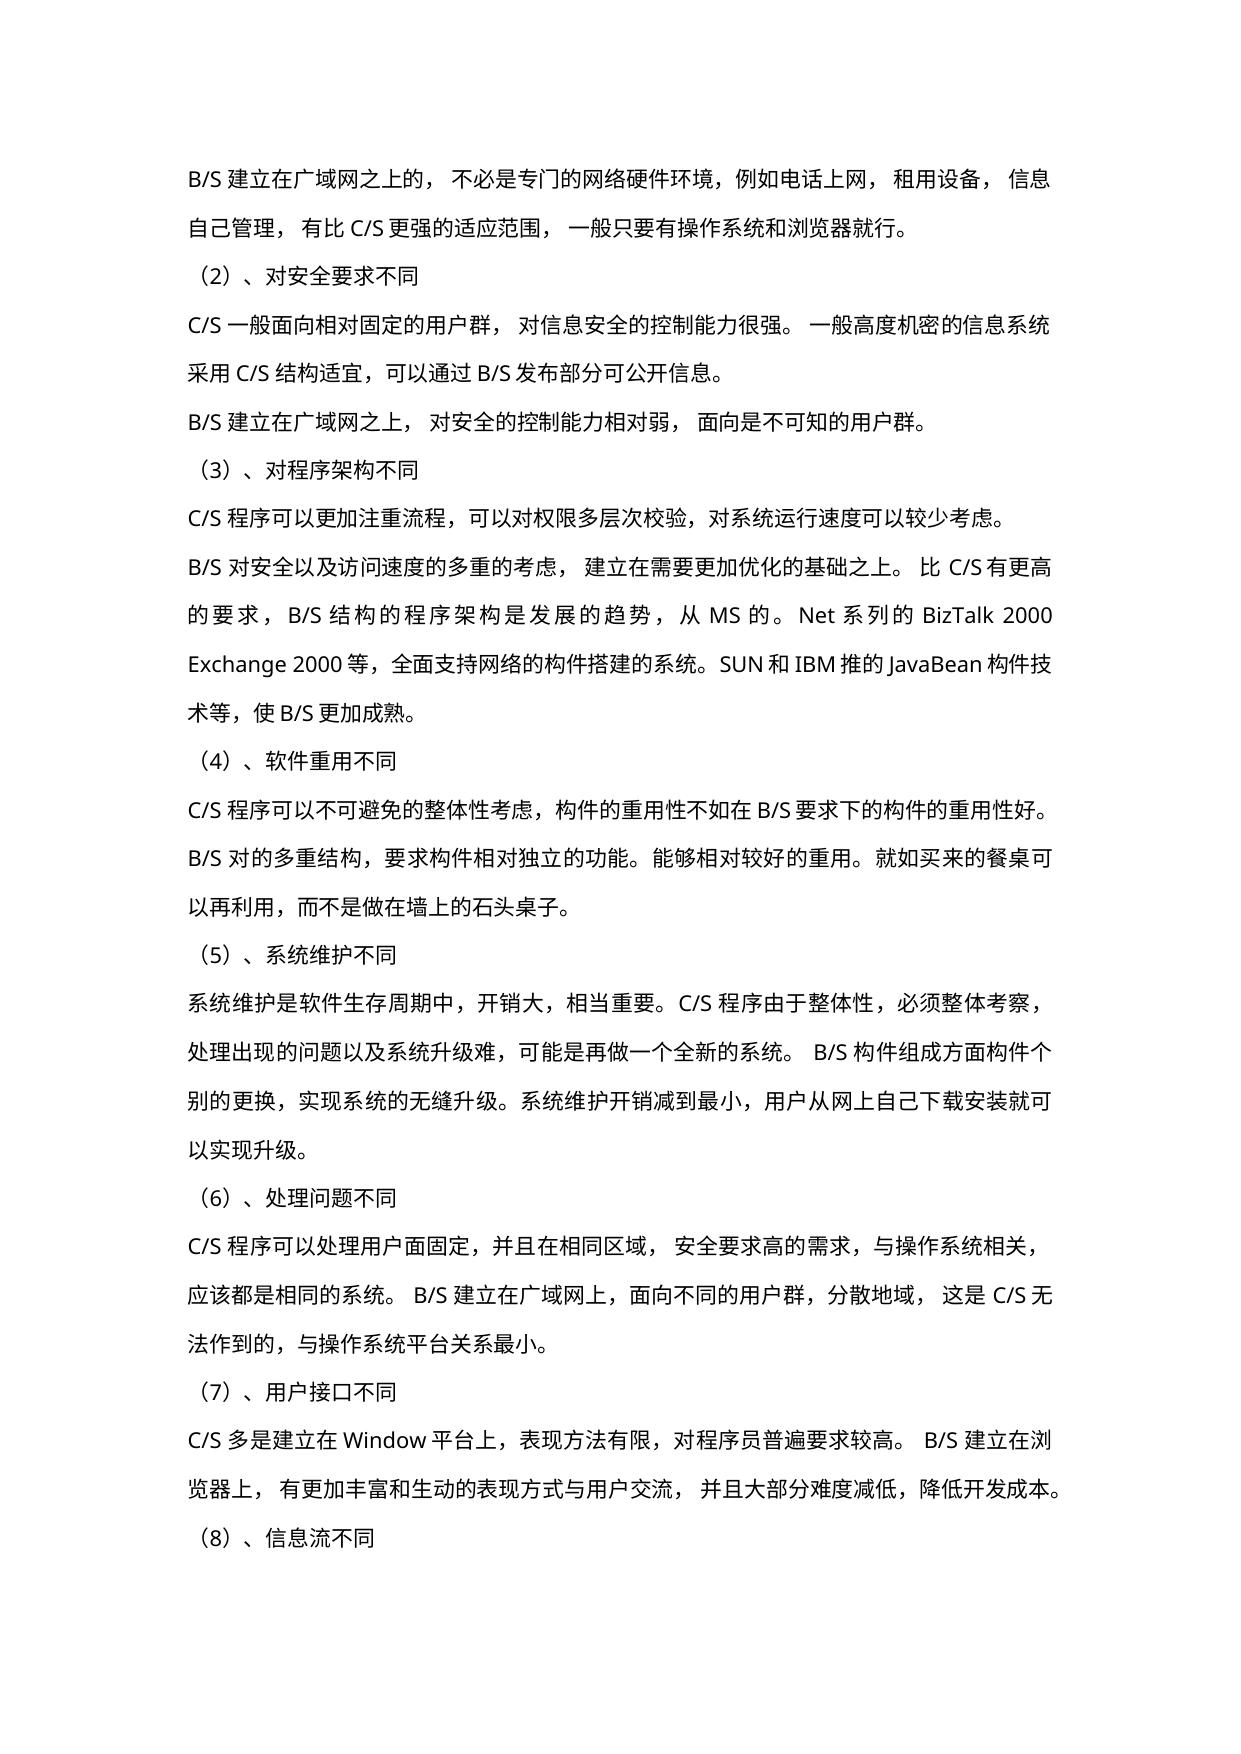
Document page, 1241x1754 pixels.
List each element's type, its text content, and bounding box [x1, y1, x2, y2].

text C/S 多是建立在Window平台上，表现方法有限，对程序员普遍要求较高。 B/S 建立在浏览器上， 有更加丰富和生动的表现方式与用户交流， 并且大部分难度减低，降低开发成本。 [187, 1423, 1053, 1504]
text （6）、处理问题不同 [187, 1181, 1053, 1213]
text （5）、系统维护不同 [187, 938, 1053, 970]
text （2）、对安全要求不同 [187, 259, 1053, 292]
text B/S 建立在广域网之上的， 不必是专门的网络硬件环境，例如电话上网， 租用设备， 信息自己管理， 有比C/S更强的适应范围， 一般只要有操作系统和浏览器就行。 [187, 162, 1053, 243]
text C/S 程序可以更加注重流程，可以对权限多层次校验，对系统运行速度可以较少考虑。 [187, 501, 1053, 534]
text B/S 建立在广域网之上， 对安全的控制能力相对弱， 面向是不可知的用户群。 [187, 404, 1053, 437]
text C/S 程序可以不可避免的整体性考虑，构件的重用性不如在B/S要求下的构件的重用性好。 [187, 792, 1053, 825]
text B/S 对的多重结构，要求构件相对独立的功能。能够相对较好的重用。就如买来的餐桌可以再利用，而不是做在墙上的石头桌子。 [187, 841, 1053, 922]
text （8）、信息流不同 [187, 1520, 1053, 1553]
text B/S 对安全以及访问速度的多重的考虑， 建立在需要更加优化的基础之上。 比C/S有更高的要求，B/S结构的程序架构是发展的趋势，从MS的。Net系列的BizTalk 2000 Exchange 2000等，全面支持网络的构件搭建的系统。SUN和IBM推的JavaBean构件技术等，使B/S更加成熟。 [187, 549, 1053, 728]
text （4）、软件重用不同 [187, 744, 1053, 777]
text 系统维护是软件生存周期中，开销大，相当重要。C/S 程序由于整体性，必须整体考察，处理出现的问题以及系统升级难，可能是再做一个全新的系统。 B/S 构件组成方面构件个别的更换，实现系统的无缝升级。系统维护开销减到最小，用户从网上自己下载安装就可以实现升级。 [187, 986, 1053, 1165]
text （7）、用户接口不同 [187, 1375, 1053, 1407]
text C/S 一般面向相对固定的用户群， 对信息安全的控制能力很强。 一般高度机密的信息系统采用C/S 结构适宜，可以通过B/S发布部分可公开信息。 [187, 307, 1053, 389]
text C/S 程序可以处理用户面固定，并且在相同区域， 安全要求高的需求，与操作系统相关， 应该都是相同的系统。 B/S 建立在广域网上，面向不同的用户群，分散地域， 这是C/S无法作到的，与操作系统平台关系最小。 [187, 1229, 1053, 1359]
text （3）、对程序架构不同 [187, 453, 1053, 485]
